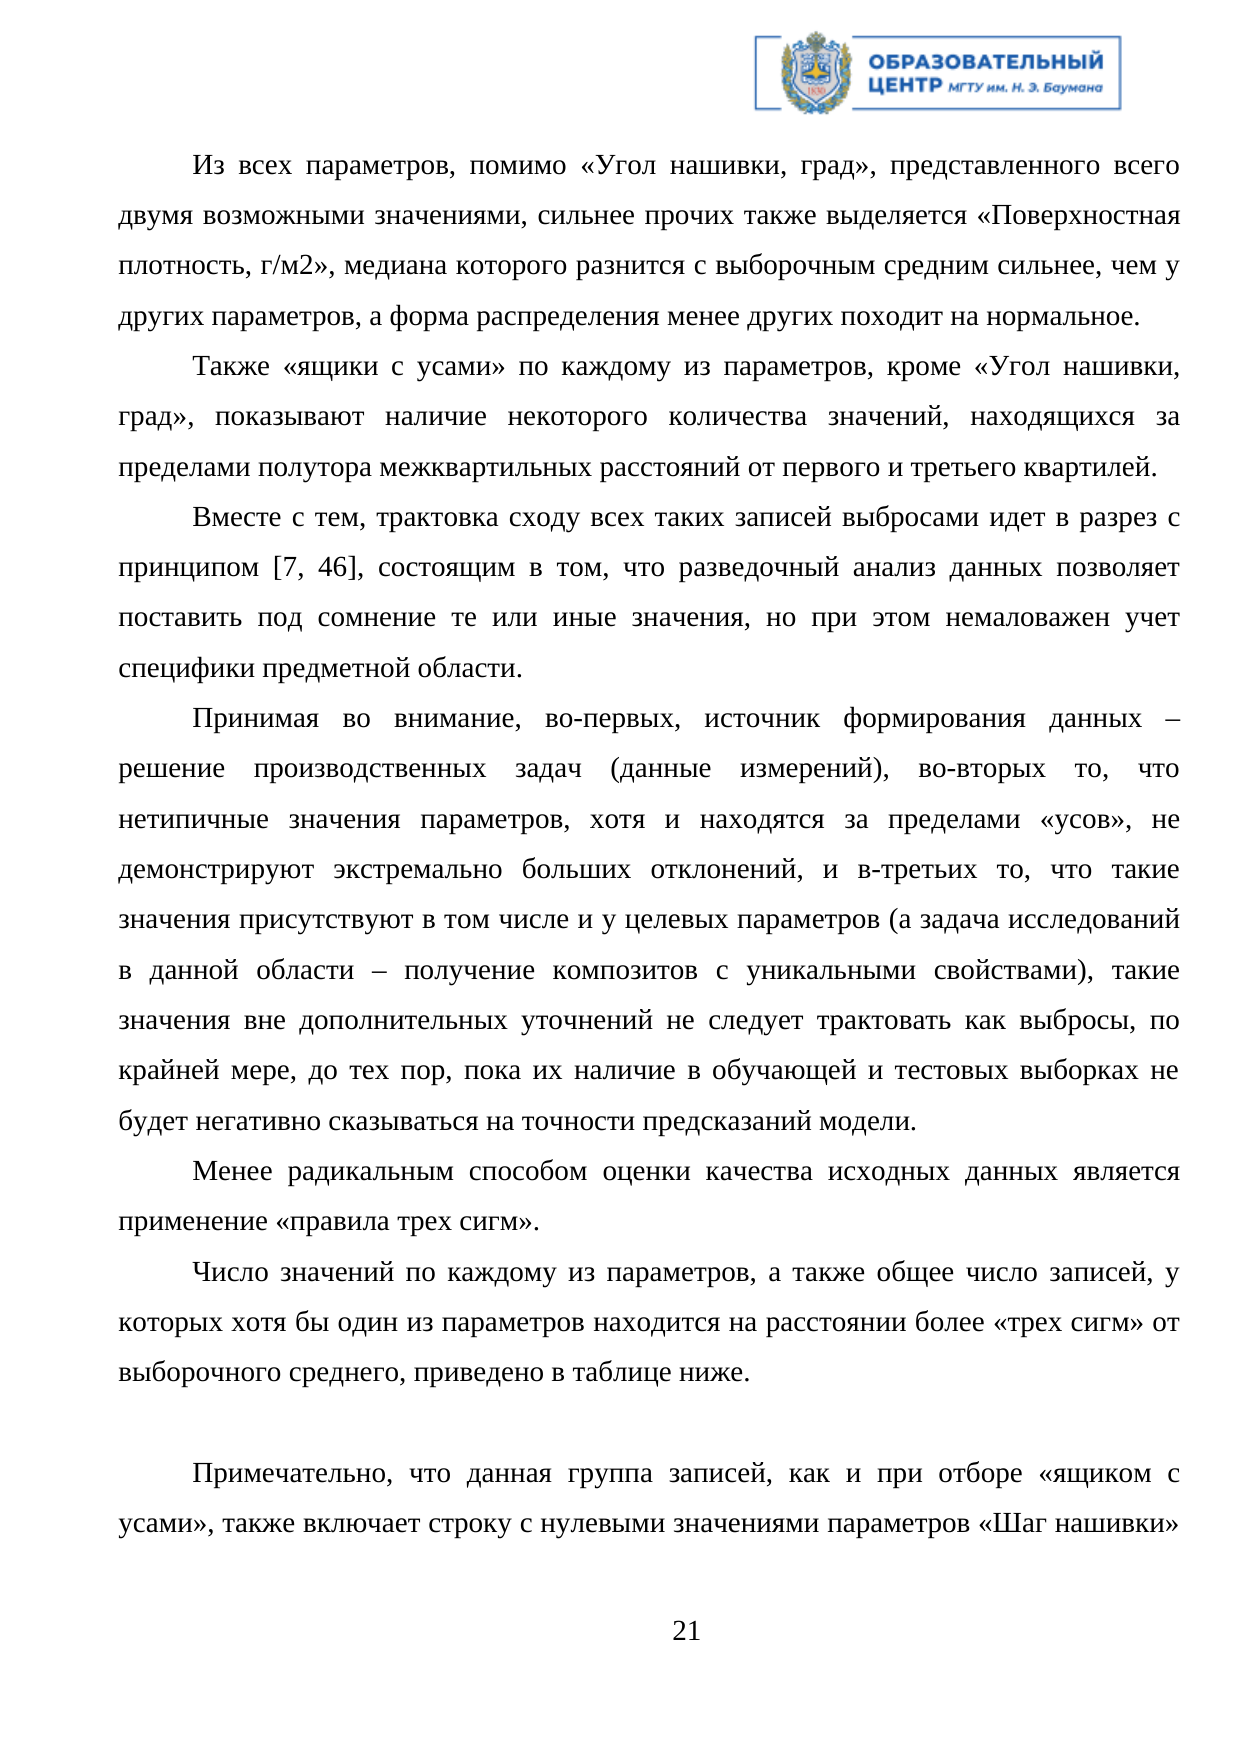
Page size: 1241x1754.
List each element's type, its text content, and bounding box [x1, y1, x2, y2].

text Вместе с тем, трактовка сходу всех таких записей выбросами идет в разрез с принципом [7, 46], состоящим в том, что разведочный анализ данных позволяет поставить под сомнение те или иные значения, но при этом немаловажен учет специфики предметной области. [118, 499, 1181, 683]
text Из всех параметров, помимо «Угол нашивки, град», представленного всего двумя возможными значениями, сильнее прочих также выделяется «Поверхностная плотность, г/м2», медиана которого разнится с выборочным средним сильнее, чем у других параметров, а форма распределения менее других походит на нормальное. [118, 118, 1181, 331]
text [118, 1455, 1181, 1539]
picture [724, 8, 1172, 130]
text Также «ящики с усами» по каждому из параметров, кроме «Угол нашивки, град», показывают наличие некоторого количества значений, находящихся за пределами полутора межквартильных расстояний от первого и третьего квартилей. [118, 348, 1181, 482]
text Принимая во внимание, во-первых, источник формирования данных – решение производственных задач (данные измерений), во-вторых то, что нетипичные значения параметров, хотя и находятся за пределами «усов», не демонстрируют экстремально больших отклонений, и в-третьих то, что такие значения присутствуют в том числе и у целевых параметров (а задача исследований в данной области – получение композитов с уникальными свойствами), такие значения вне дополнительных уточнений не следует трактовать как выбросы, по крайней мере, до тех пор, пока их наличие в обучающей и тестовых выборках не будет негативно сказываться на точности предсказаний модели. [118, 700, 1181, 1136]
text Менее радикальным способом оценки качества исходных данных является применение «правила трех сигм». [118, 1153, 1181, 1237]
text Число значений по каждому из параметров, а также общее число записей, у которых хотя бы один из параметров находится на расстоянии более «трех сигм» от выборочного среднего, приведено в таблице ниже. [118, 1254, 1181, 1388]
